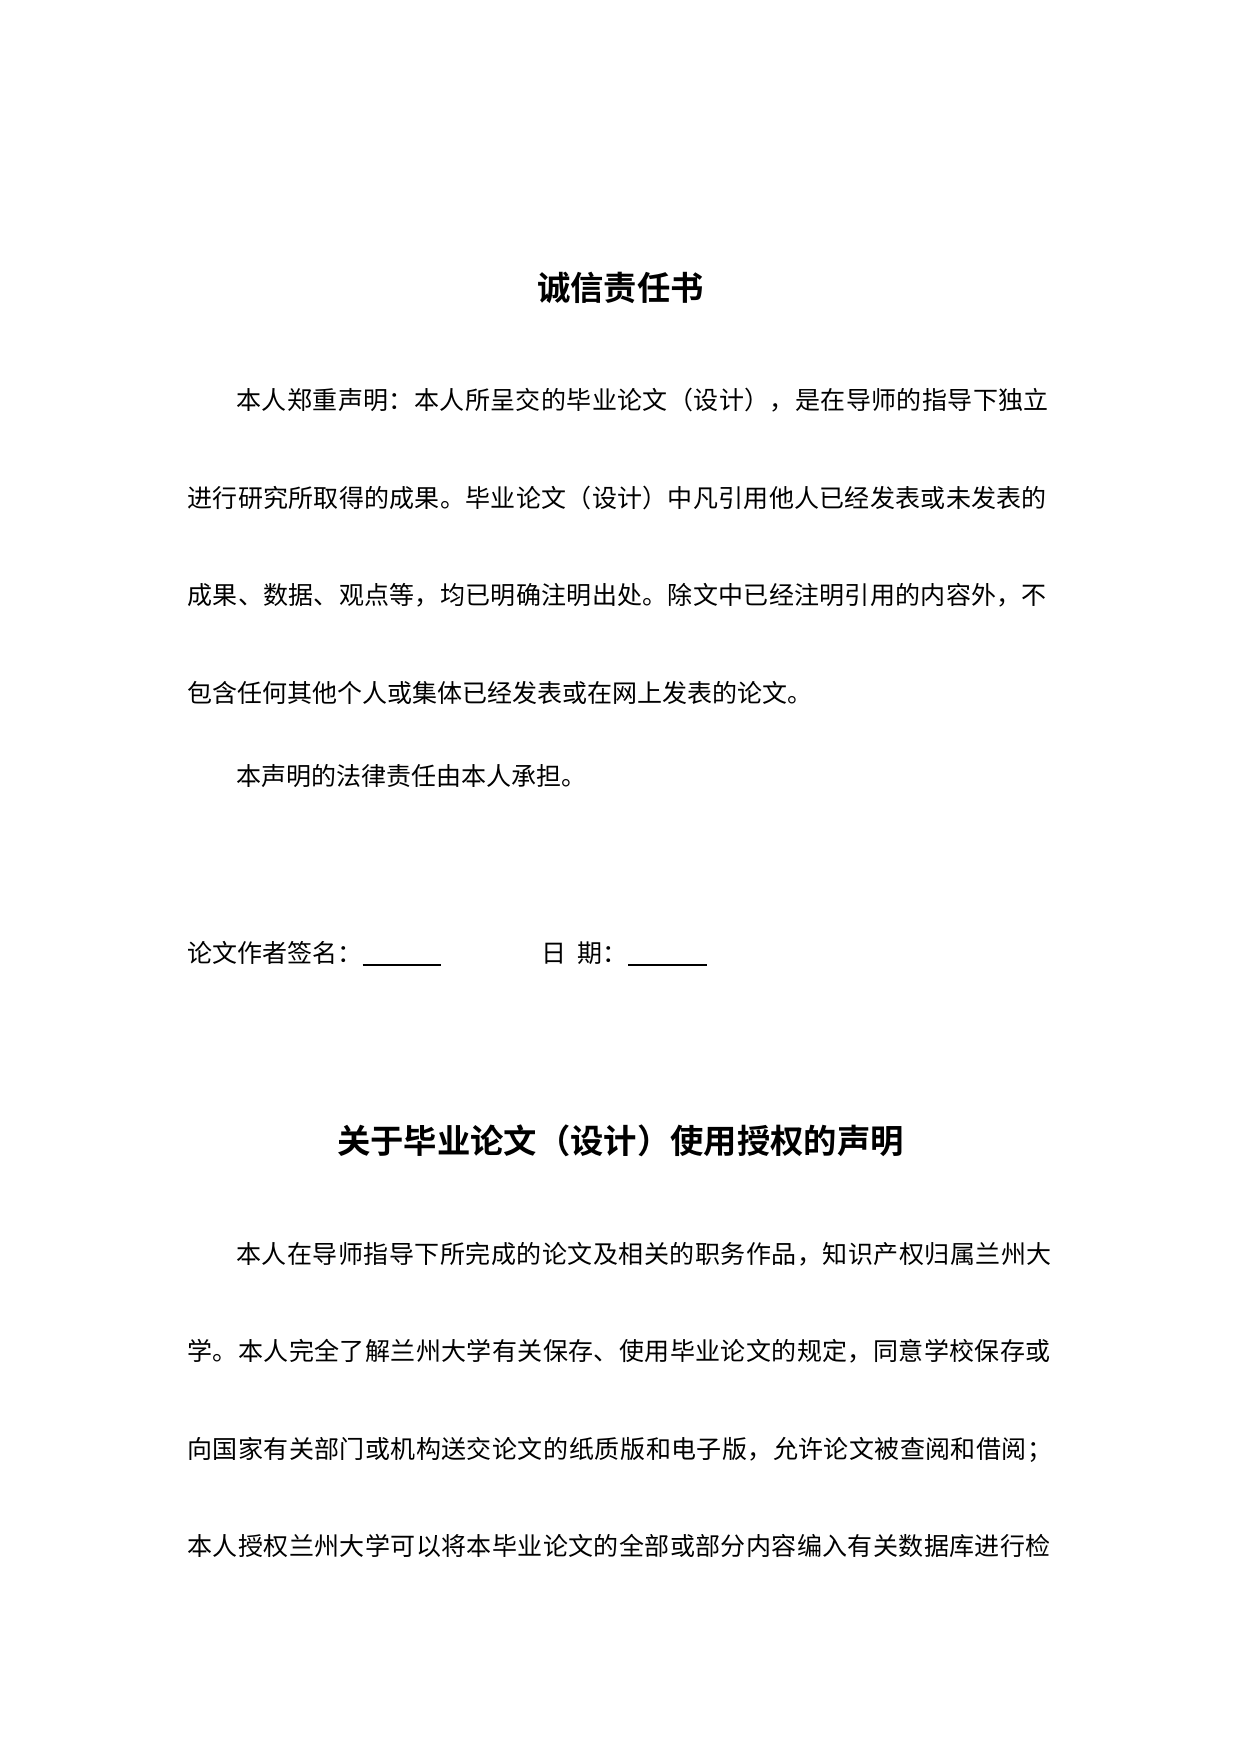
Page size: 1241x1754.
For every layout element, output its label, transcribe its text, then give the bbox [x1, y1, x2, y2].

text 关于毕业论文（设计）使用授权的声明 [187, 1106, 1053, 1171]
text 论文作者签名： 日 期： [187, 919, 1053, 984]
text 本声明的法律责任由本人承担。 [187, 742, 1050, 807]
text 诚信责任书 [187, 253, 1053, 318]
text 本人郑重声明：本人所呈交的毕业论文（设计），是在导师的指导下独立进行研究所取得的成果。毕业论文（设计）中凡引用他人已经发表或未发表的成果、数据、观点等，均已明确注明出处。除文中已经注明引用的内容外，不包含任何其他个人或集体已经发表或在网上发表的论文。 [187, 366, 1050, 724]
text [187, 1220, 1053, 1577]
